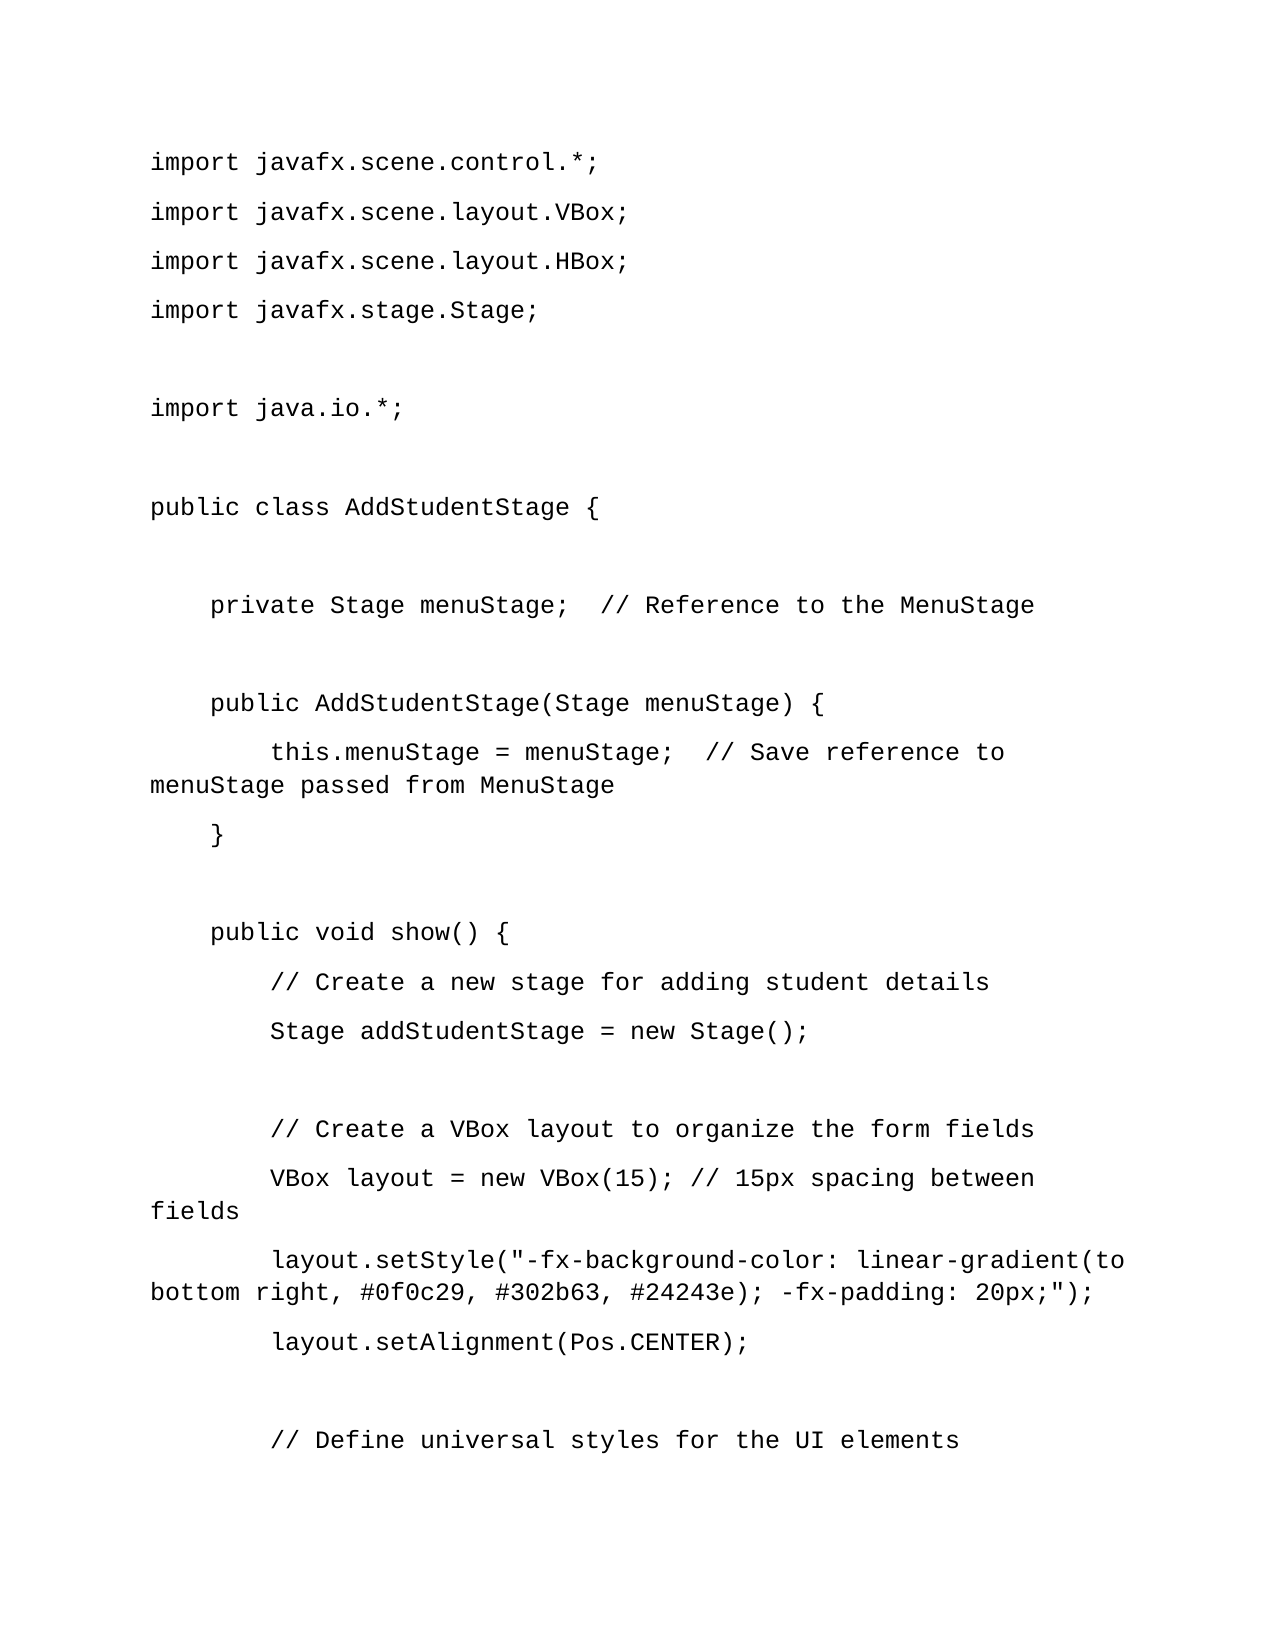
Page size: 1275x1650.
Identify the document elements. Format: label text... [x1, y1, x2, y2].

text } [150, 822, 1125, 850]
text // Create a VBox layout to organize the form fields [150, 1117, 1125, 1145]
text layout.setAlignment(Pos.CENTER); [150, 1329, 1125, 1357]
text public AddStudentStage(Stage menuStage) { [150, 691, 1125, 719]
text import javafx.scene.layout.VBox; [150, 199, 1125, 227]
text public void show() { [150, 920, 1125, 948]
text import java.io.*; [150, 396, 1125, 424]
text this.menuStage = menuStage; // Save reference to menuStage passed from MenuStage [150, 740, 1125, 801]
text // Create a new stage for adding student details [150, 969, 1125, 997]
text import javafx.scene.control.*; [150, 150, 1125, 178]
text private Stage menuStage; // Reference to the MenuStage [150, 592, 1125, 621]
text public class AddStudentStage { [150, 494, 1125, 522]
text import javafx.stage.Stage; [150, 297, 1125, 326]
text import javafx.scene.layout.HBox; [150, 248, 1125, 277]
text VBox layout = new VBox(15); // 15px spacing between fields [150, 1166, 1125, 1227]
text // Define universal styles for the UI elements [150, 1427, 1125, 1456]
text layout.setStyle("-fx-background-color: linear-gradient(to bottom right, #0f0c29, #302b63, #24243e); -fx-padding: 20px;"); [150, 1247, 1125, 1308]
text Stage addStudentStage = new Stage(); [150, 1018, 1125, 1047]
